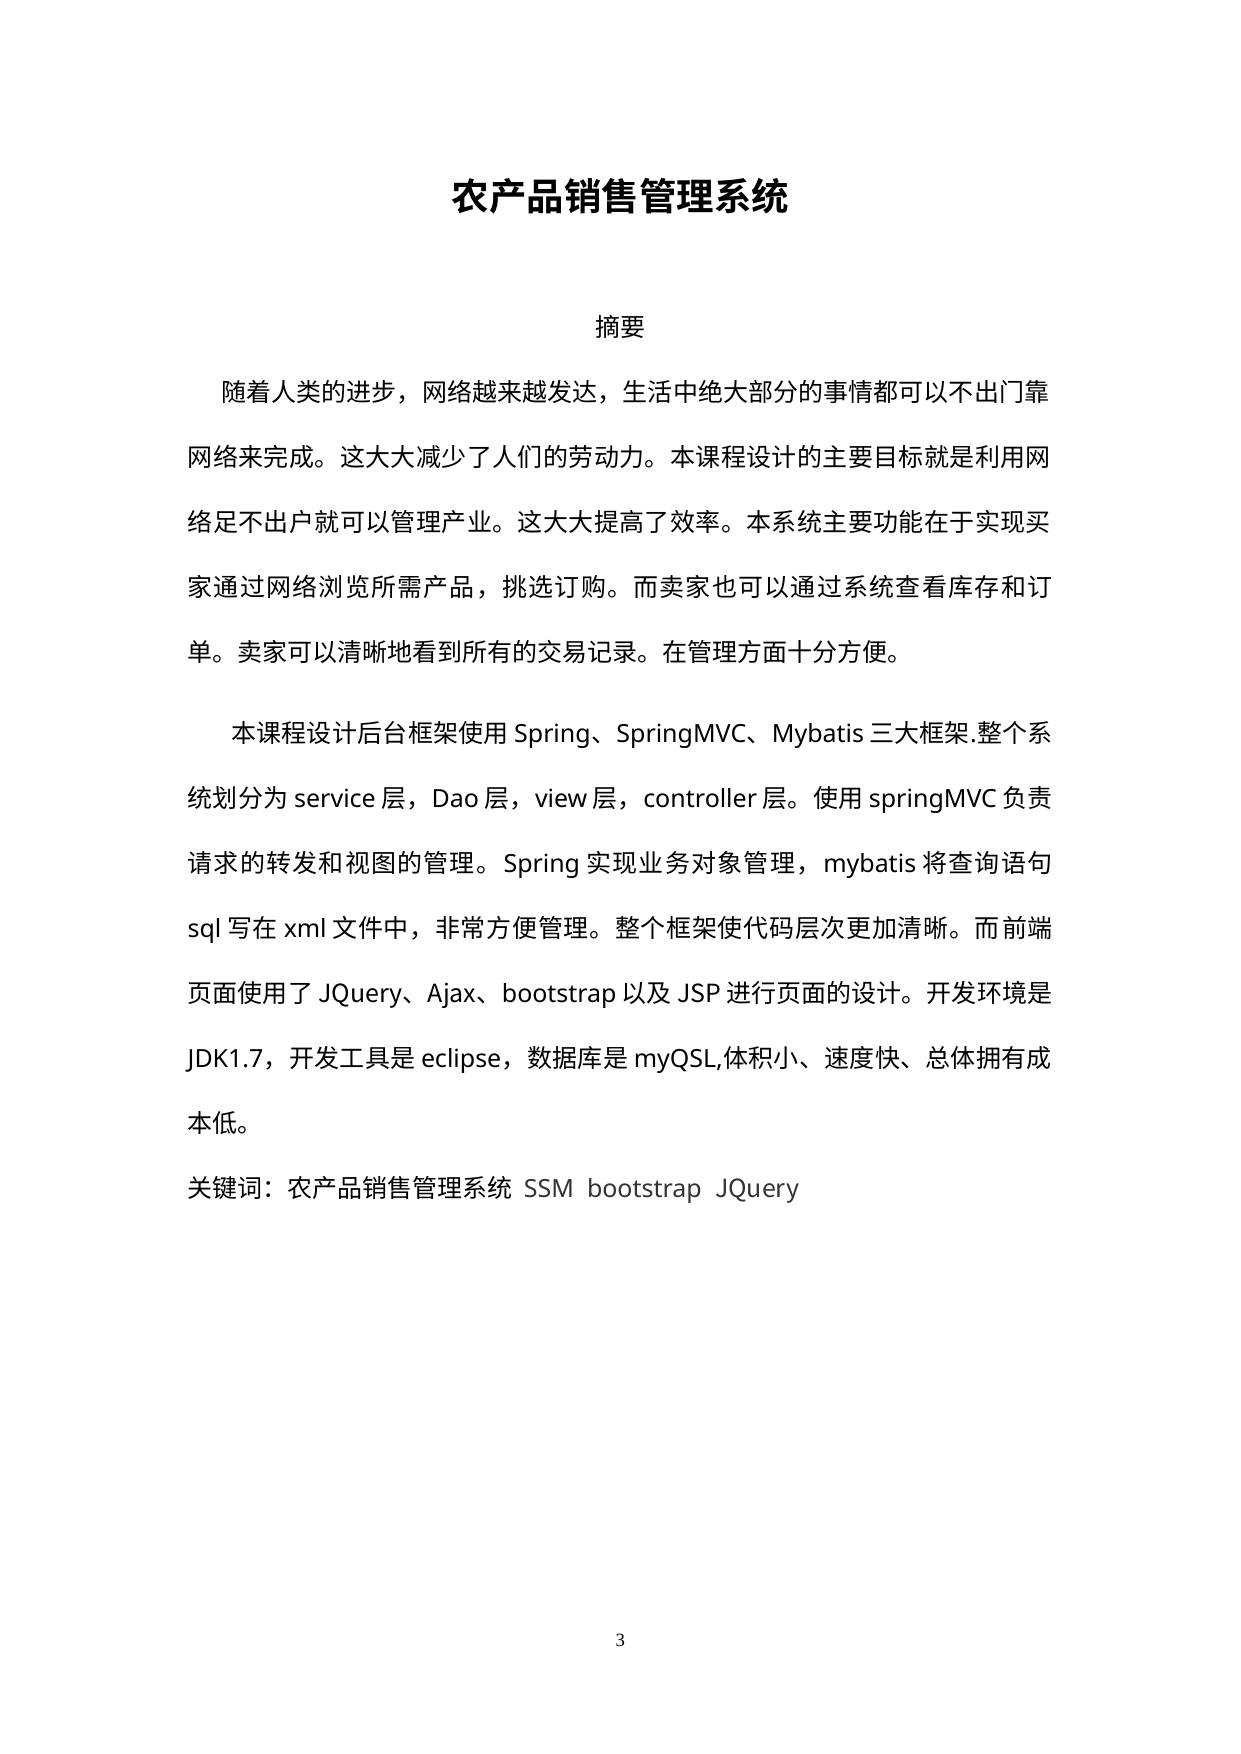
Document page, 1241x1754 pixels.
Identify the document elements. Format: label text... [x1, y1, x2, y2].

subtitle 农产品销售管理系统 [187, 162, 1053, 227]
text 随着人类的进步，网络越来越发达，生活中绝大部分的事情都可以不出门靠网络来完成。这大大减少了人们的劳动力。本课程设计的主要目标就是利用网络足不出户就可以管理产业。这大大提高了效率。本系统主要功能在于实现买家通过网络浏览所需产品，挑选订购。而卖家也可以通过系统查看库存和订单。卖家可以清晰地看到所有的交易记录。在管理方面十分方便。 [187, 358, 1053, 683]
list 本课程设计后台框架使用Spring、SpringMVC、Mybatis三大框架.整个系统划分为service层，Dao层，view层，controller层。使用springMVC负责请求的转发和视图的管理。Spring实现业务对象管理，mybatis将查询语句sql写在xml文件中，非常方便管理。整个框架使代码层次更加清晰。而前端页面使用了JQuery、Ajax、bootstrap以及JSP进行页面的设计。开发环境是JDK1.7，开发工具是eclipse，数据库是myQSL,体积小、速度快、总体拥有成本低。 [187, 699, 1053, 1154]
text 摘要 [187, 293, 1053, 358]
text 关键词：农产品销售管理系统 SSM bootstrap JQuery [187, 1154, 1053, 1219]
